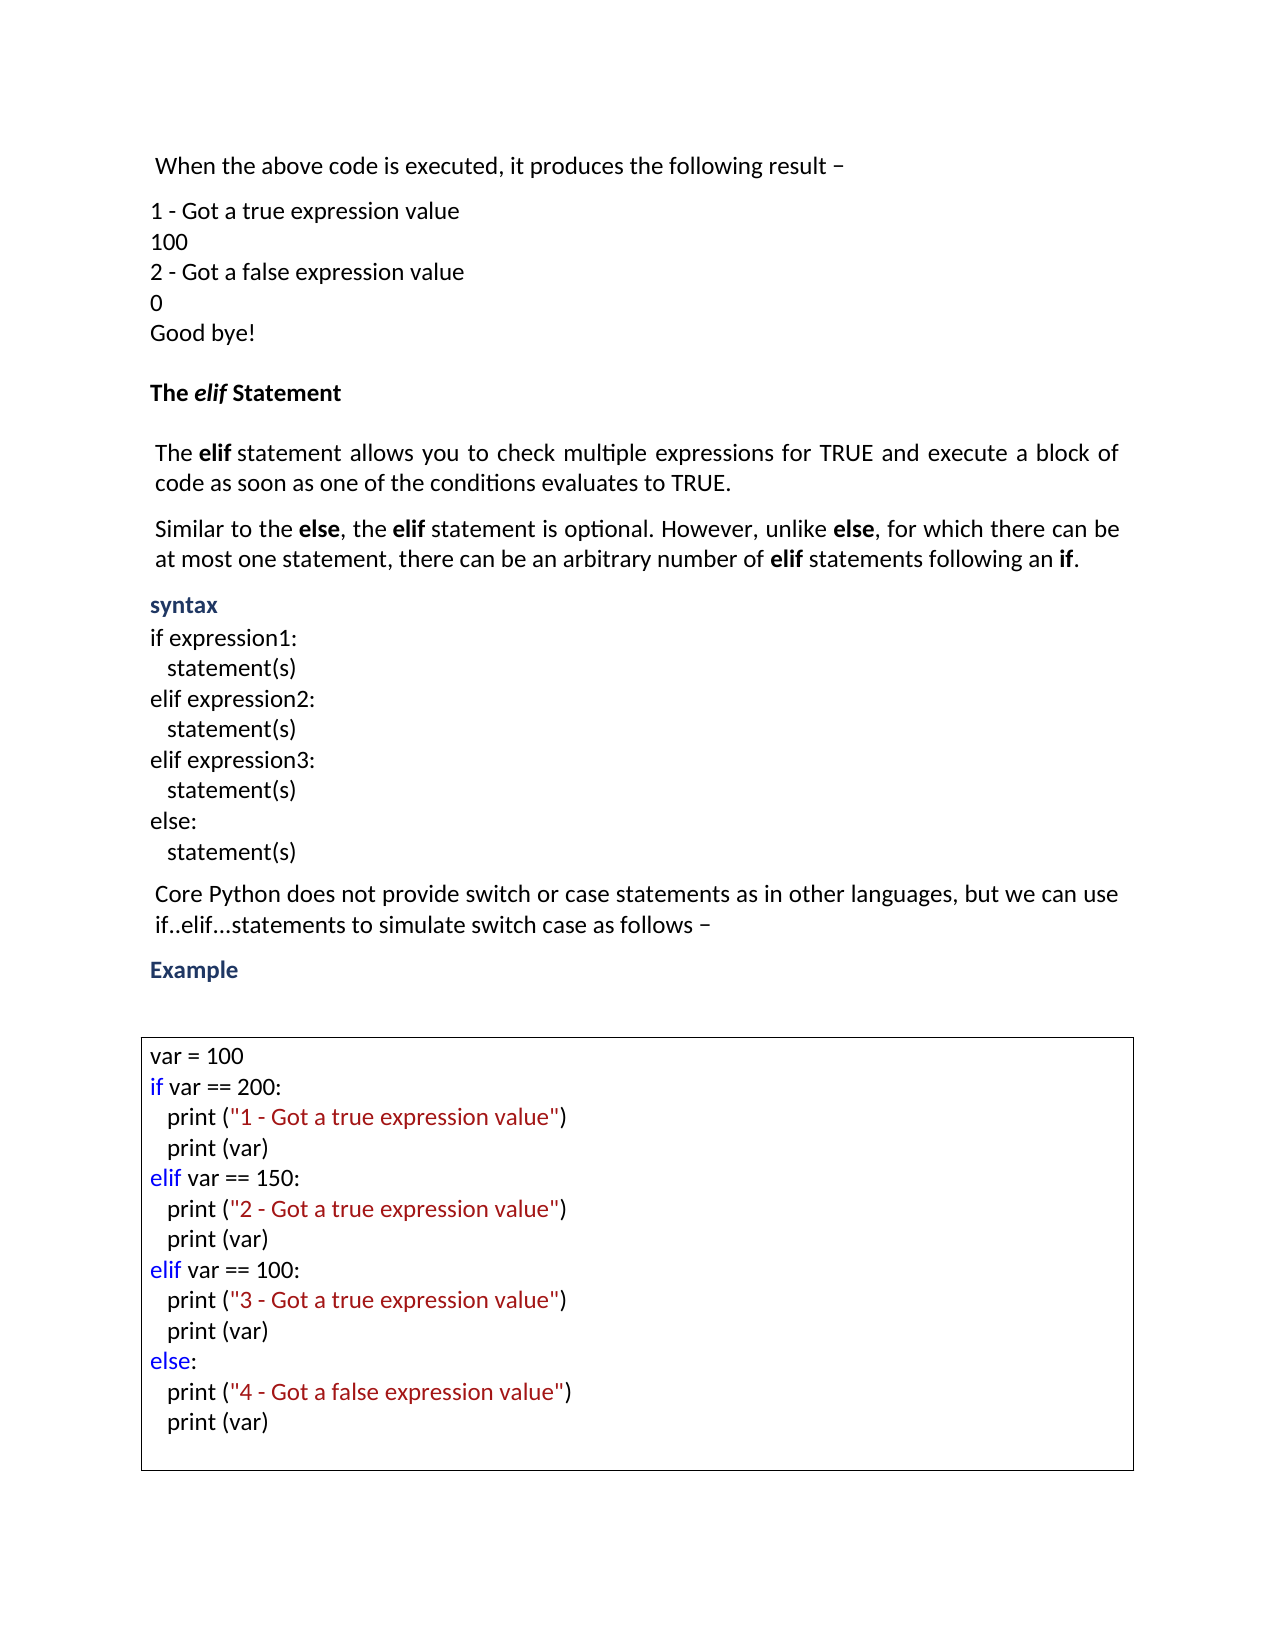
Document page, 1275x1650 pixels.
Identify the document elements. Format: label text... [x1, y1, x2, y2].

text The elif statement allows you to check multiple expressions for TRUE and execute a block of code as soon as one of the conditions evaluates to TRUE. [155, 437, 1120, 498]
text print (var) [150, 1132, 1125, 1162]
text statement(s) [150, 652, 1125, 683]
text print (var) [150, 1223, 1125, 1254]
subtitle The elif Statement [150, 377, 1125, 408]
text statement(s) [150, 836, 1125, 866]
text Similar to the else, the elif statement is optional. However, unlike else, for which there can be at most one statement, there can be an arbitrary number of elif statements following an if. [155, 513, 1120, 574]
text if var == 200: [150, 1071, 1125, 1101]
text print ("1 - Got a true expression value") [150, 1101, 1125, 1132]
text print ("4 - Got a false expression value") [150, 1376, 1125, 1407]
text Good bye! [150, 318, 1125, 348]
text else: [150, 805, 1125, 836]
text elif expression3: [150, 744, 1125, 774]
text print ("2 - Got a true expression value") [150, 1193, 1125, 1223]
text print ("3 - Got a true expression value") [150, 1284, 1125, 1315]
text print (var) [150, 1315, 1125, 1346]
text 0 [150, 287, 1125, 318]
text else: [150, 1346, 1125, 1376]
text print (var) [150, 1407, 1125, 1437]
text 2 - Got a false expression value [150, 257, 1125, 287]
text elif var == 150: [150, 1162, 1125, 1193]
text Core Python does not provide switch or case statements as in other languages, but we can use if..elif...statements to simulate switch case as follows − [155, 879, 1120, 940]
text var = 100 [142, 1038, 1133, 1071]
text When the above code is executed, it produces the following result − [155, 150, 1120, 181]
text 1 - Got a true expression value [150, 196, 1125, 226]
text elif expression2: [150, 683, 1125, 713]
text statement(s) [150, 713, 1125, 744]
text statement(s) [150, 774, 1125, 805]
text 100 [150, 226, 1125, 257]
text elif var == 100: [150, 1254, 1125, 1284]
text if expression1: [150, 622, 1125, 652]
subtitle Example [150, 955, 1125, 985]
subtitle syntax [150, 589, 1125, 619]
